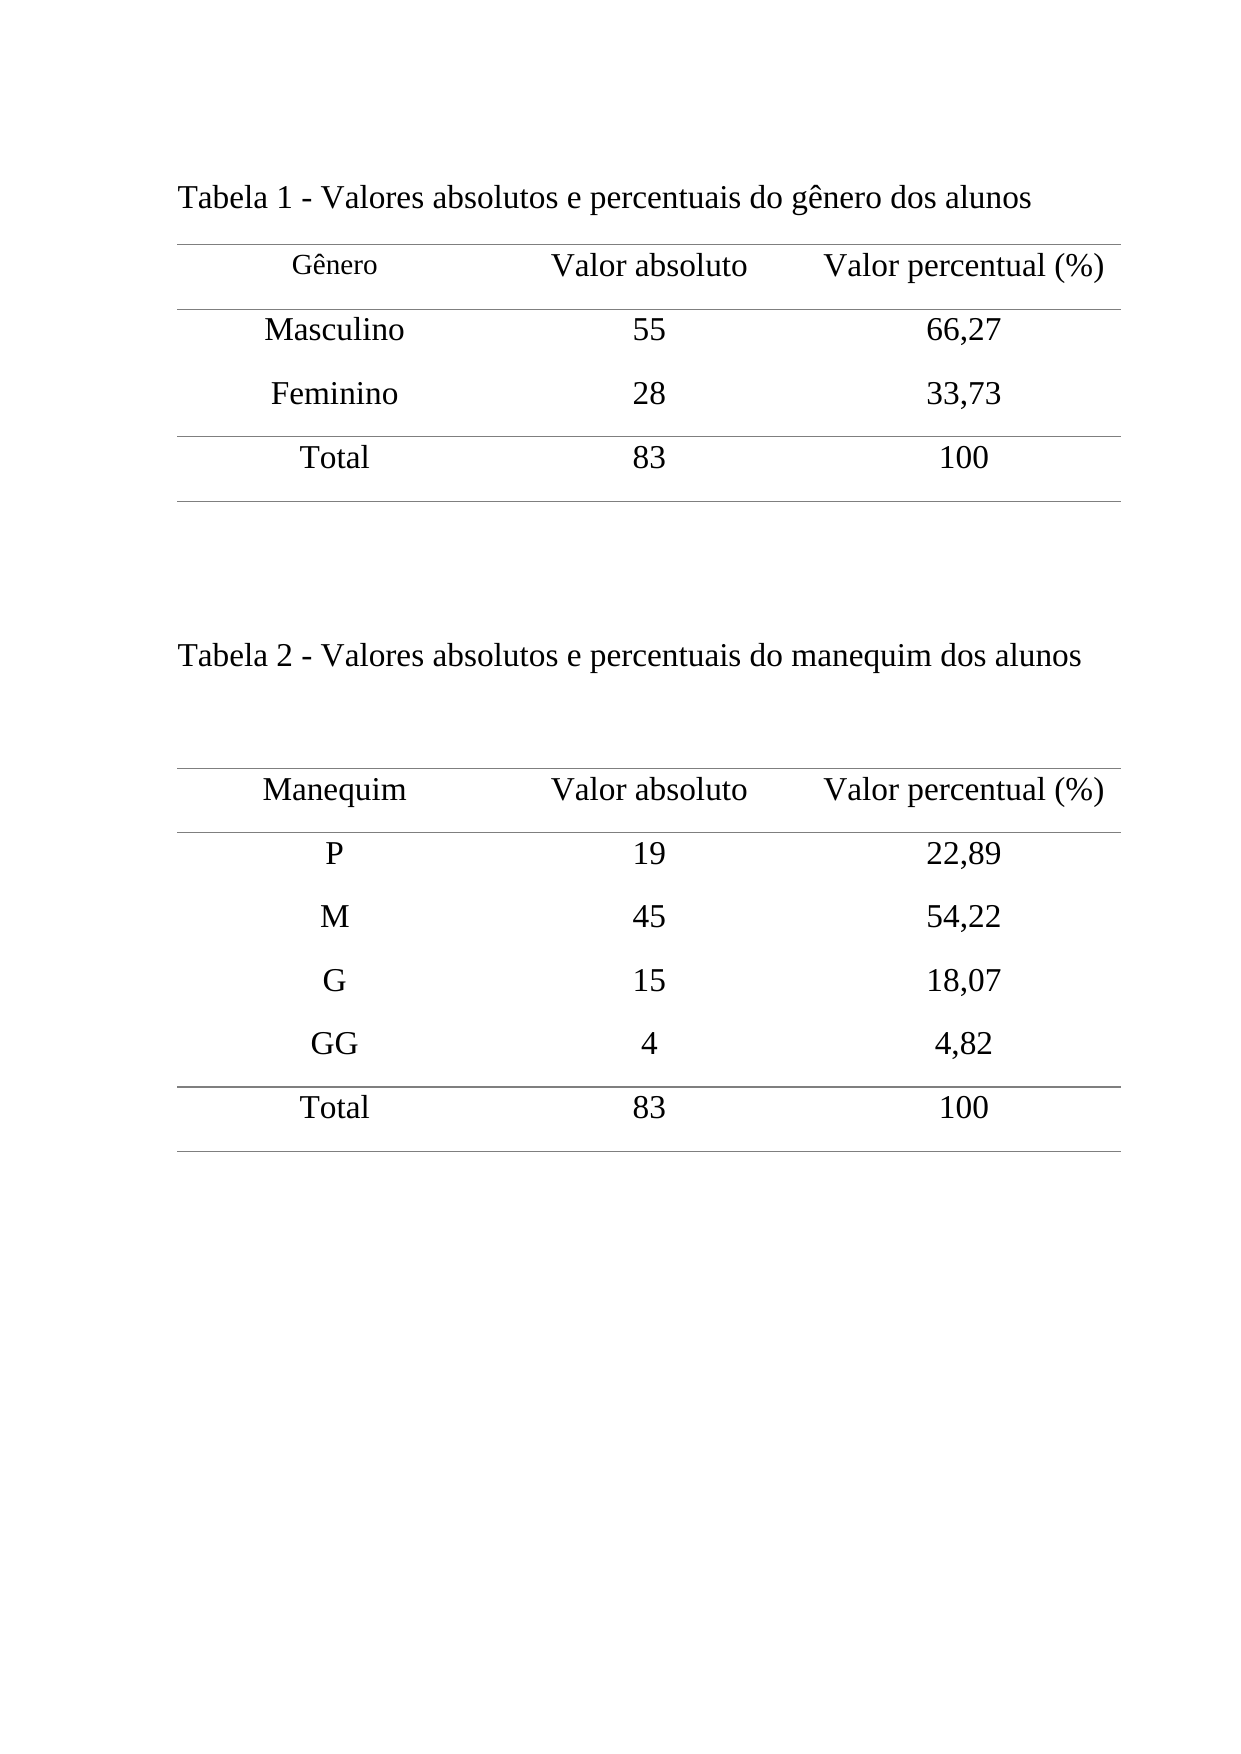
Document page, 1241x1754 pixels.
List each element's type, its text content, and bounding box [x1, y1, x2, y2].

table_cell 66,27 33,73 [806, 310, 1121, 436]
text Tabela 1 - Valores absolutos e percentuais do gênero dos alunos [177, 177, 1122, 216]
table_cell 83 [492, 1088, 806, 1151]
table_cell 100 [806, 1088, 1121, 1151]
table_cell Masculino Feminino [177, 310, 492, 436]
table_cell Total [177, 1088, 492, 1151]
table_cell 100 [806, 437, 1121, 501]
table_header Valor percentual (%) [806, 245, 1121, 308]
table_header Manequim [177, 769, 492, 832]
table_cell Total [177, 437, 492, 501]
table_cell P M G GG [177, 833, 492, 1086]
text Tabela 2 - Valores absolutos e percentuais do manequim dos alunos [177, 635, 1122, 673]
table_cell 55 28 [492, 310, 806, 436]
table_header Gênero [177, 245, 492, 308]
table_cell 22,89 54,22 18,07 4,82 [806, 833, 1121, 1086]
table_cell 83 [492, 437, 806, 501]
table_header Valor absoluto [492, 769, 806, 832]
table_cell 19 45 15 4 [492, 833, 806, 1086]
table_header Valor percentual (%) [806, 769, 1121, 832]
table_header Valor absoluto [492, 245, 806, 308]
